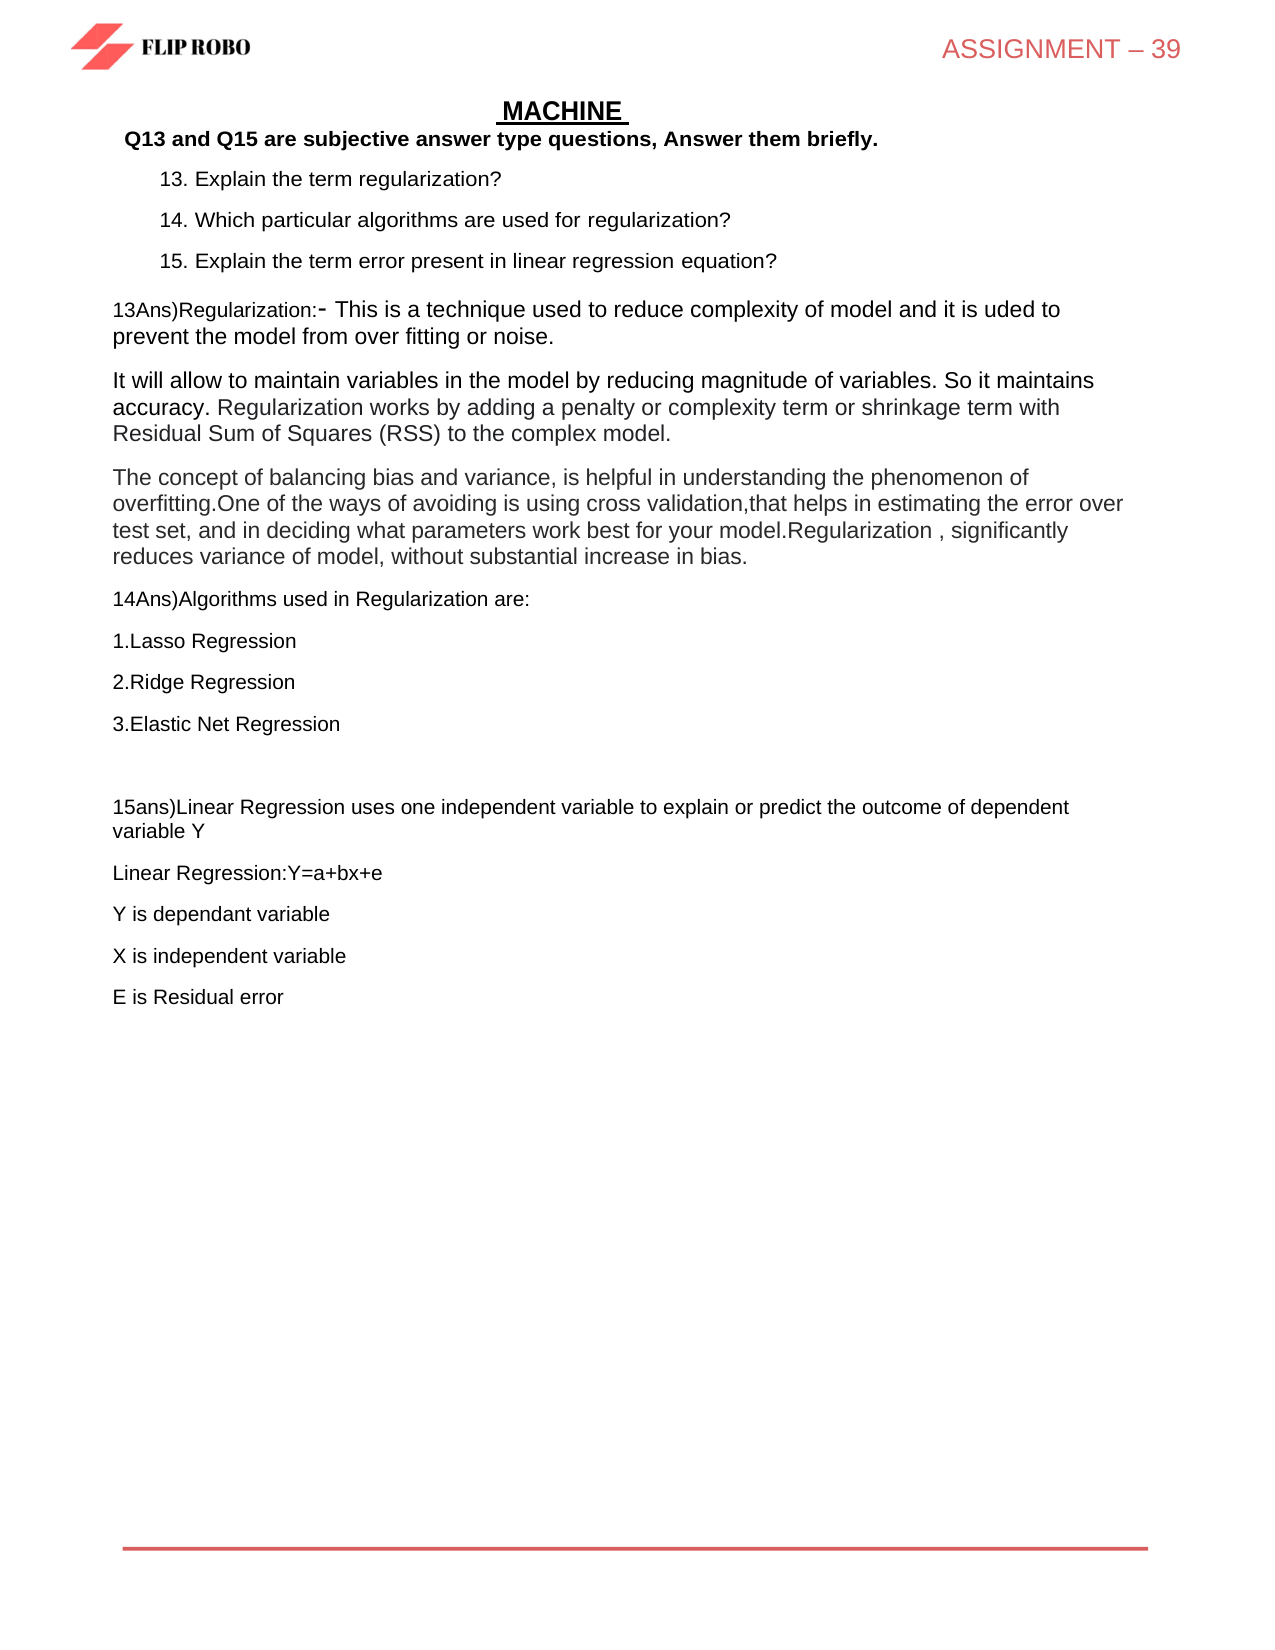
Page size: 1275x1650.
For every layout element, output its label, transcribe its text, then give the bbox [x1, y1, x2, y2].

text 3.Elastic Net Regression [112, 712, 1131, 736]
subtitle Q13 and Q15 are subjective answer type questions, Answer them briefly. [124, 126, 1131, 150]
text Linear Regression:Y=a+bx+e [112, 860, 1131, 884]
text 13Ans)Regularization:- This is a technique used to reduce complexity of model and it is uded to prevent the model from over fitting or noise. [112, 291, 1131, 350]
list Explain the term error present in linear regression equation? [159, 249, 1131, 273]
text It will allow to maintain variables in the model by reducing magnitude of variables. So it maintains accuracy. Regularization works by adding a penalty or complexity term or shrinkage term with Residual Sum of Squares (RSS) to the complex model. [112, 367, 1131, 446]
list Explain the term regularization? [159, 167, 1131, 191]
text Y is dependant variable [112, 902, 1131, 926]
text 15ans)Linear Regression uses one independent variable to explain or predict the outcome of dependent variable Y [112, 795, 1131, 843]
text 2.Ridge Regression [112, 670, 1131, 694]
list Which particular algorithms are used for regularization? [159, 208, 1131, 232]
text X is independent variable [112, 943, 1131, 967]
text 14Ans)Algorithms used in Regularization are: [112, 587, 1131, 611]
text The concept of balancing bias and variance, is helpful in understanding the phenomenon of overfitting.One of the ways of avoiding is using cross validation,that helps in estimating the error over test set, and in deciding what parameters work best for your model.Regularization , significantly reduces variance of model, without substantial increase in bias. [748, 464, 1131, 569]
text 1.Lasso Regression [112, 628, 1131, 652]
picture [70, 23, 251, 70]
text E is Residual error [112, 985, 1131, 1009]
